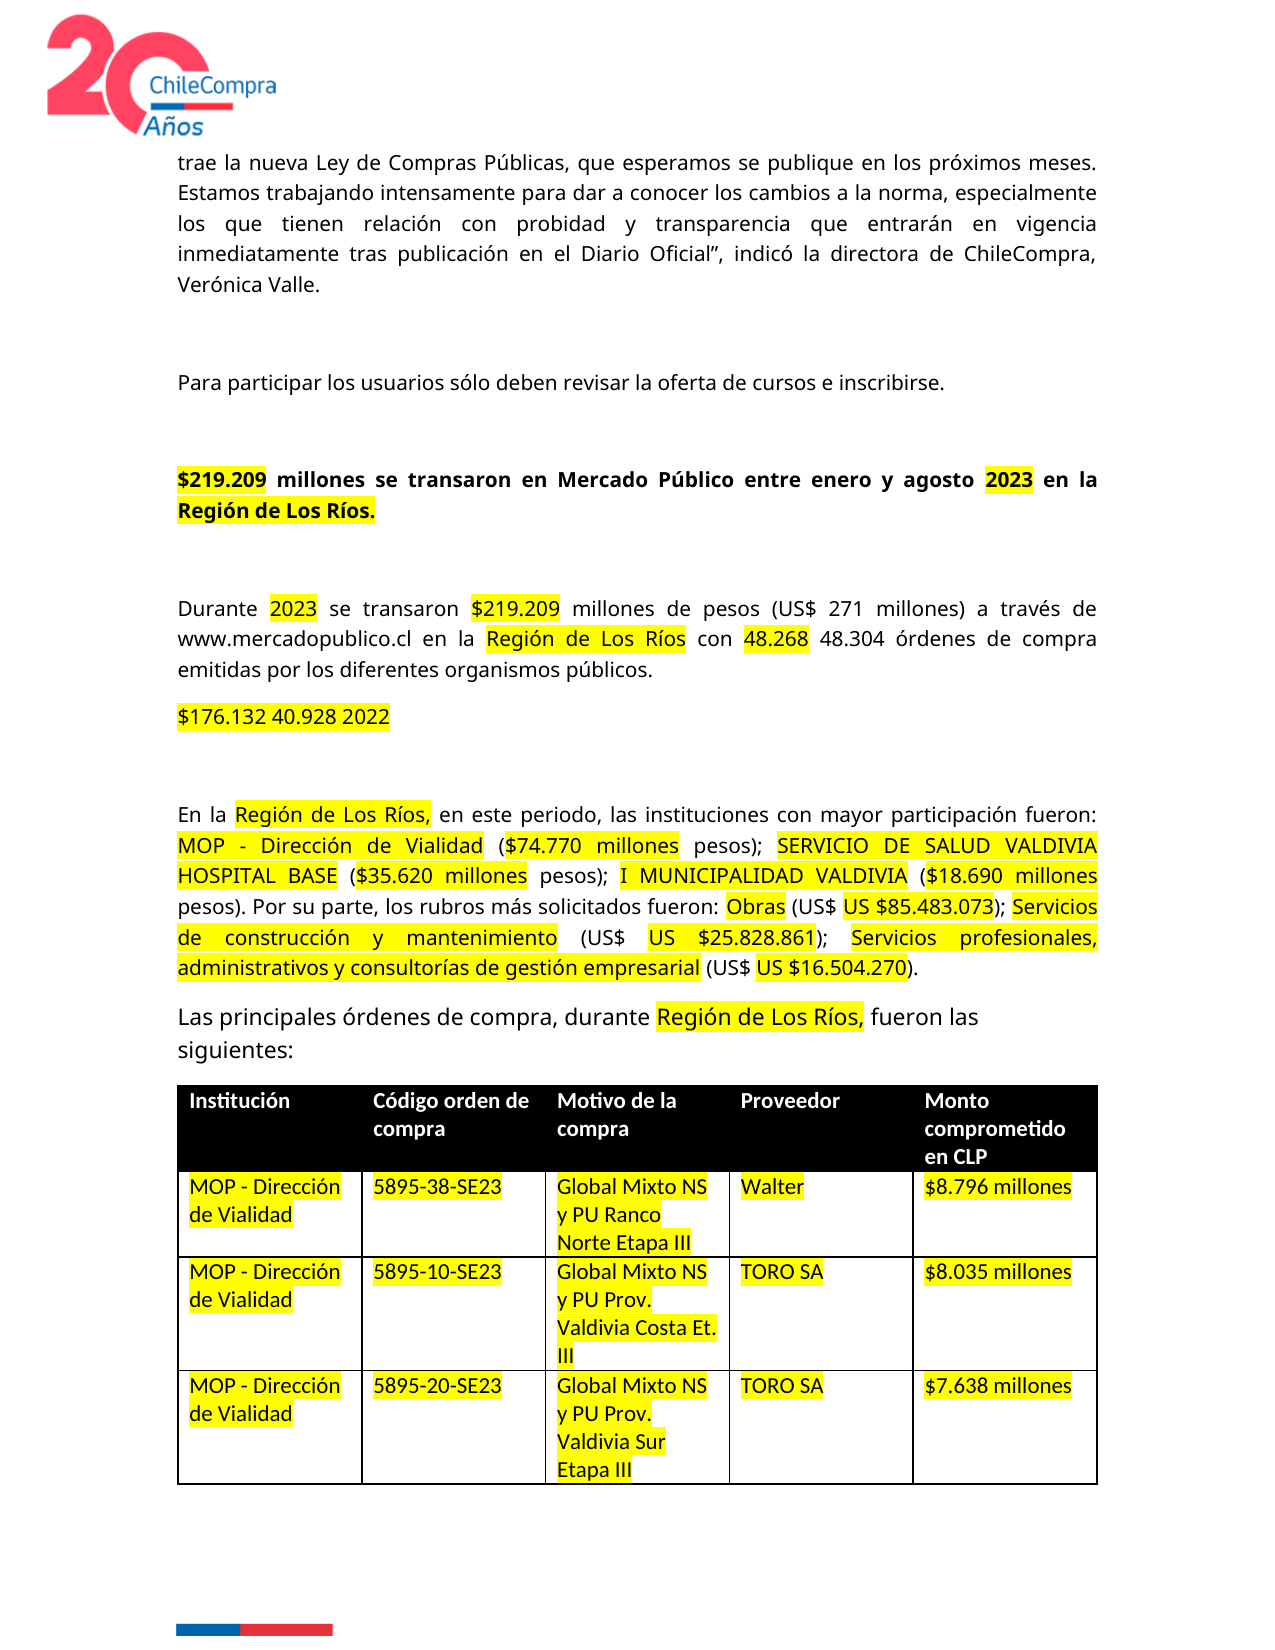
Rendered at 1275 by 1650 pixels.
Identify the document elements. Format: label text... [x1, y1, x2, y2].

table_cell Global Mixto NS y PU Prov. Valdivia Sur Etapa III [632, 1371, 729, 1483]
table_cell MOP - Dirección de Vialidad [179, 1371, 361, 1483]
text $176.132 40.928 2022 [177, 702, 1098, 731]
table_cell $7.638 millones [914, 1371, 1096, 1483]
table_cell TORO SA [730, 1371, 912, 1483]
text En la Región de Los Ríos, en este periodo, las instituciones con mayor participación fueron: MOP - Dirección de Vialidad ($74.770 millones pesos); SERVICIO DE SALUD VALDIVIA HOSPITAL BASE ($35.620 millones pesos); I MUNICIPALIDAD VALDIVIA ($18.690 millones pesos). Por su parte, los rubros más solicitados fueron: Obras (US$ US $85.483.073); Servicios de construcción y mantenimiento (US$ US $25.828.861); Servicios profesionales, administrativos y consultorías de gestión empresarial (US$ US $16.504.270). [177, 800, 1098, 982]
table_header Proveedor [730, 1086, 912, 1170]
text $219.209 millones se transaron en Mercado Público entre enero y agosto 2023 en la Región de Los Ríos. [177, 466, 1098, 524]
text Para participar los usuarios sólo deben revisar la oferta de cursos e inscribirse. [177, 368, 1098, 396]
table_cell Global Mixto NS y PU Prov. Valdivia Costa Et. III [546, 1258, 729, 1369]
table_cell 5895-38-SE23 [363, 1172, 545, 1256]
table_cell $8.796 millones [914, 1172, 1096, 1256]
table_cell MOP - Dirección de Vialidad [179, 1258, 361, 1369]
table_cell Global Mixto NS y PU Ranco Norte Etapa III [661, 1172, 729, 1256]
table_cell 5895-10-SE23 [363, 1258, 545, 1369]
table_cell MOP - Dirección de Vialidad [179, 1172, 361, 1256]
picture [0, 1573, 1275, 1636]
table_cell Walter [730, 1172, 912, 1256]
table_cell 5895-20-SE23 [363, 1371, 545, 1483]
table_header Motivo de la compra [546, 1086, 729, 1170]
picture [42, 9, 279, 141]
table_header Institución [179, 1086, 361, 1170]
text Las principales órdenes de compra, durante Región de Los Ríos, fueron las siguientes: [177, 1001, 1098, 1066]
table_header Monto comprometido en CLP [914, 1086, 1096, 1170]
text Durante 2023 se transaron $219.209 millones de pesos (US$ 271 millones) a través de www.mercadopublico.cl en la Región de Los Ríos con 48.268 48.304 órdenes de compra emitidas por los diferentes organismos públicos. [177, 594, 1098, 683]
table_cell TORO SA [730, 1258, 912, 1369]
table_cell $8.035 millones [914, 1258, 1096, 1369]
table_header Código orden de compra [363, 1086, 545, 1170]
